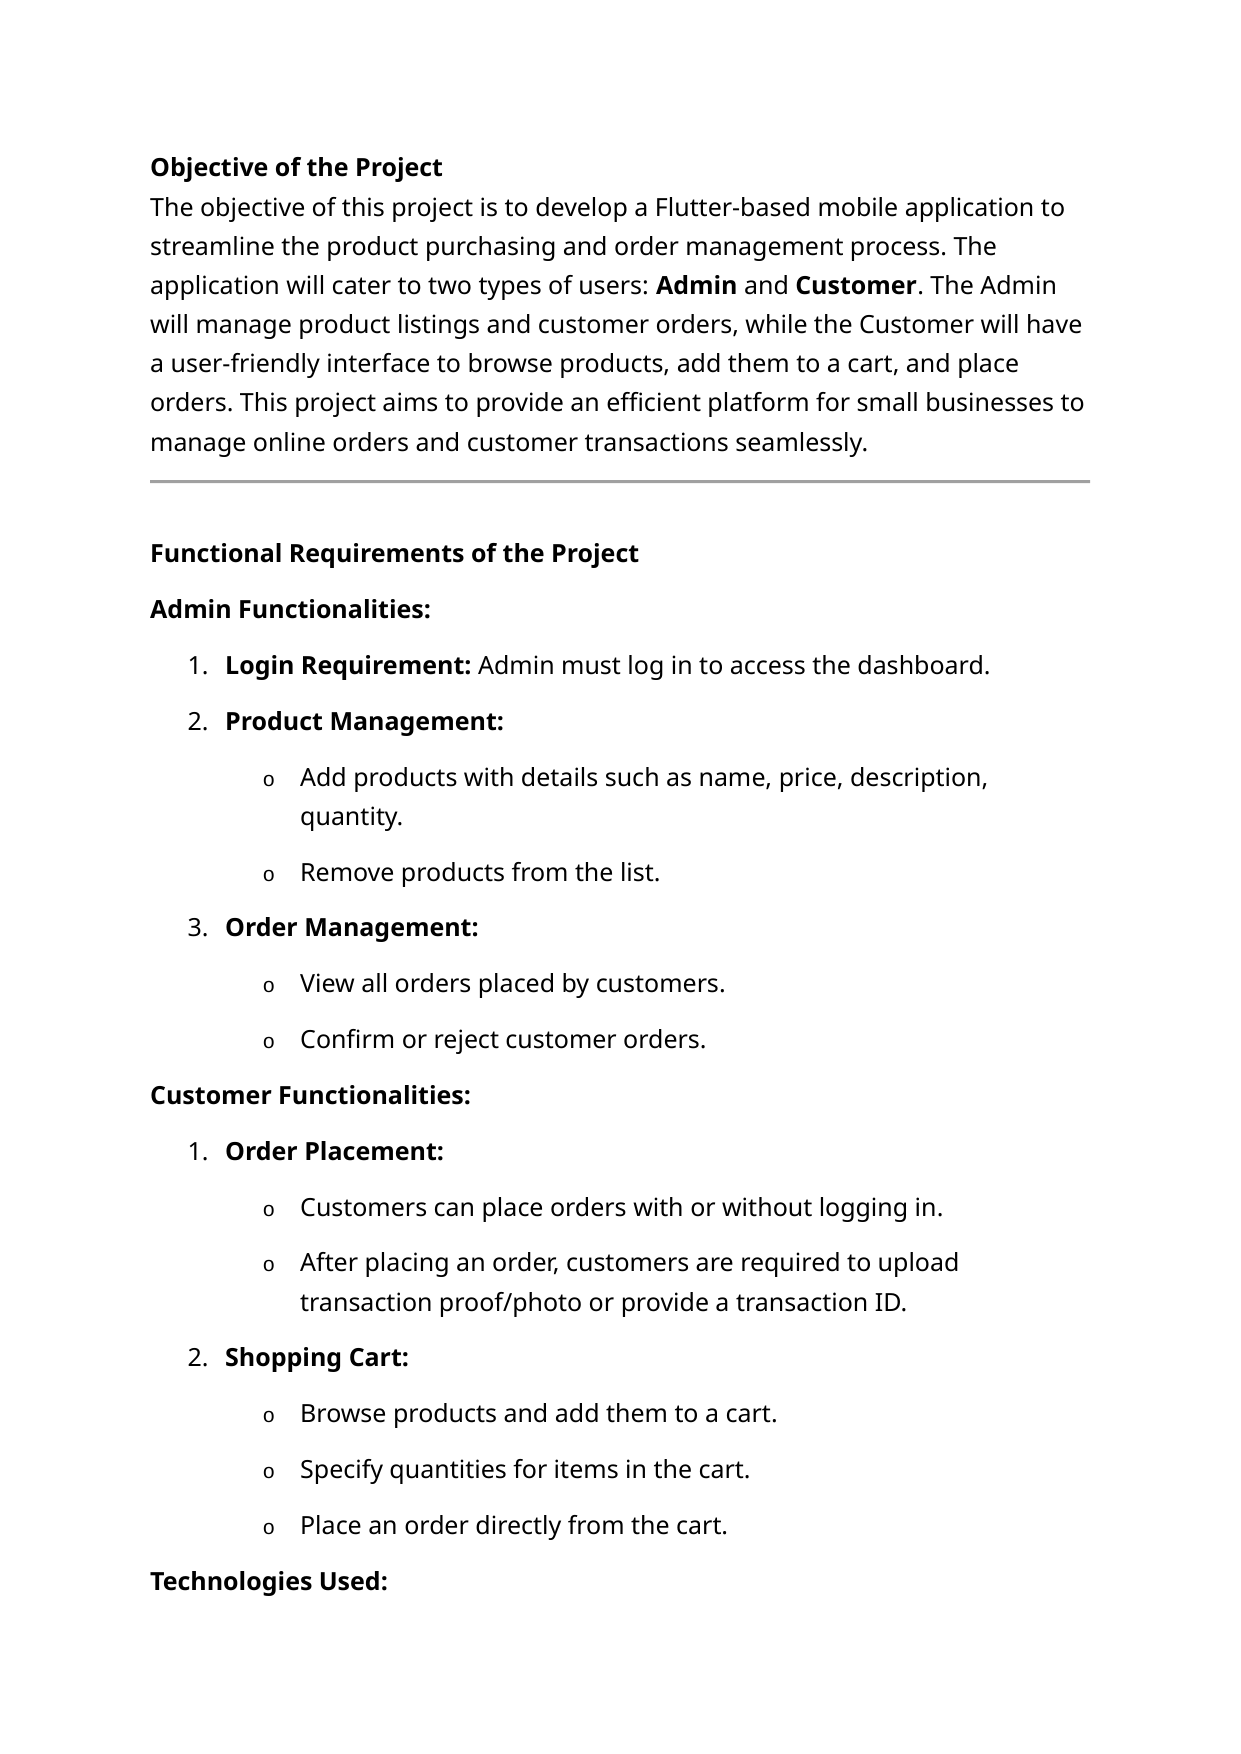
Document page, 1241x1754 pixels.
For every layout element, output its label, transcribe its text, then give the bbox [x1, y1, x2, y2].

list After placing an order, customers are required to upload transaction proof/photo or provide a transaction ID. [262, 1245, 1090, 1318]
text Objective of the Project The objective of this project is to develop a Flutter-based mobile application to streamline the product purchasing and order management process. The application will cater to two types of users: Admin and Customer. The Admin will manage product listings and customer orders, while the Customer will have a user-friendly interface to browse products, add them to a cart, and place orders. This project aims to provide an efficient platform for small businesses to manage online orders and customer transactions seamlessly. [150, 150, 1090, 458]
list Order Management: [187, 910, 1090, 944]
list Remove products from the list. [262, 854, 1090, 888]
text Technologies Used: [150, 1563, 1090, 1597]
list Confirm or reject customer orders. [262, 1022, 1090, 1056]
list Product Management: [187, 703, 1090, 737]
list View all orders placed by customers. [262, 966, 1090, 1000]
list Shopping Cart: [187, 1340, 1090, 1374]
list Customers can place orders with or without logging in. [262, 1189, 1090, 1223]
text Customer Functionalities: [150, 1077, 1090, 1112]
list Add products with details such as name, price, description, quantity. [262, 759, 1090, 832]
text Admin Functionalities: [150, 592, 1090, 626]
list Specify quantities for items in the cart. [262, 1452, 1090, 1486]
list Order Placement: [187, 1133, 1090, 1167]
list Login Requirement: Admin must log in to access the dashboard. [187, 647, 1090, 682]
text Functional Requirements of the Project [150, 536, 1090, 570]
list Browse products and add them to a cart. [262, 1396, 1090, 1430]
list Place an order directly from the cart. [262, 1507, 1090, 1542]
